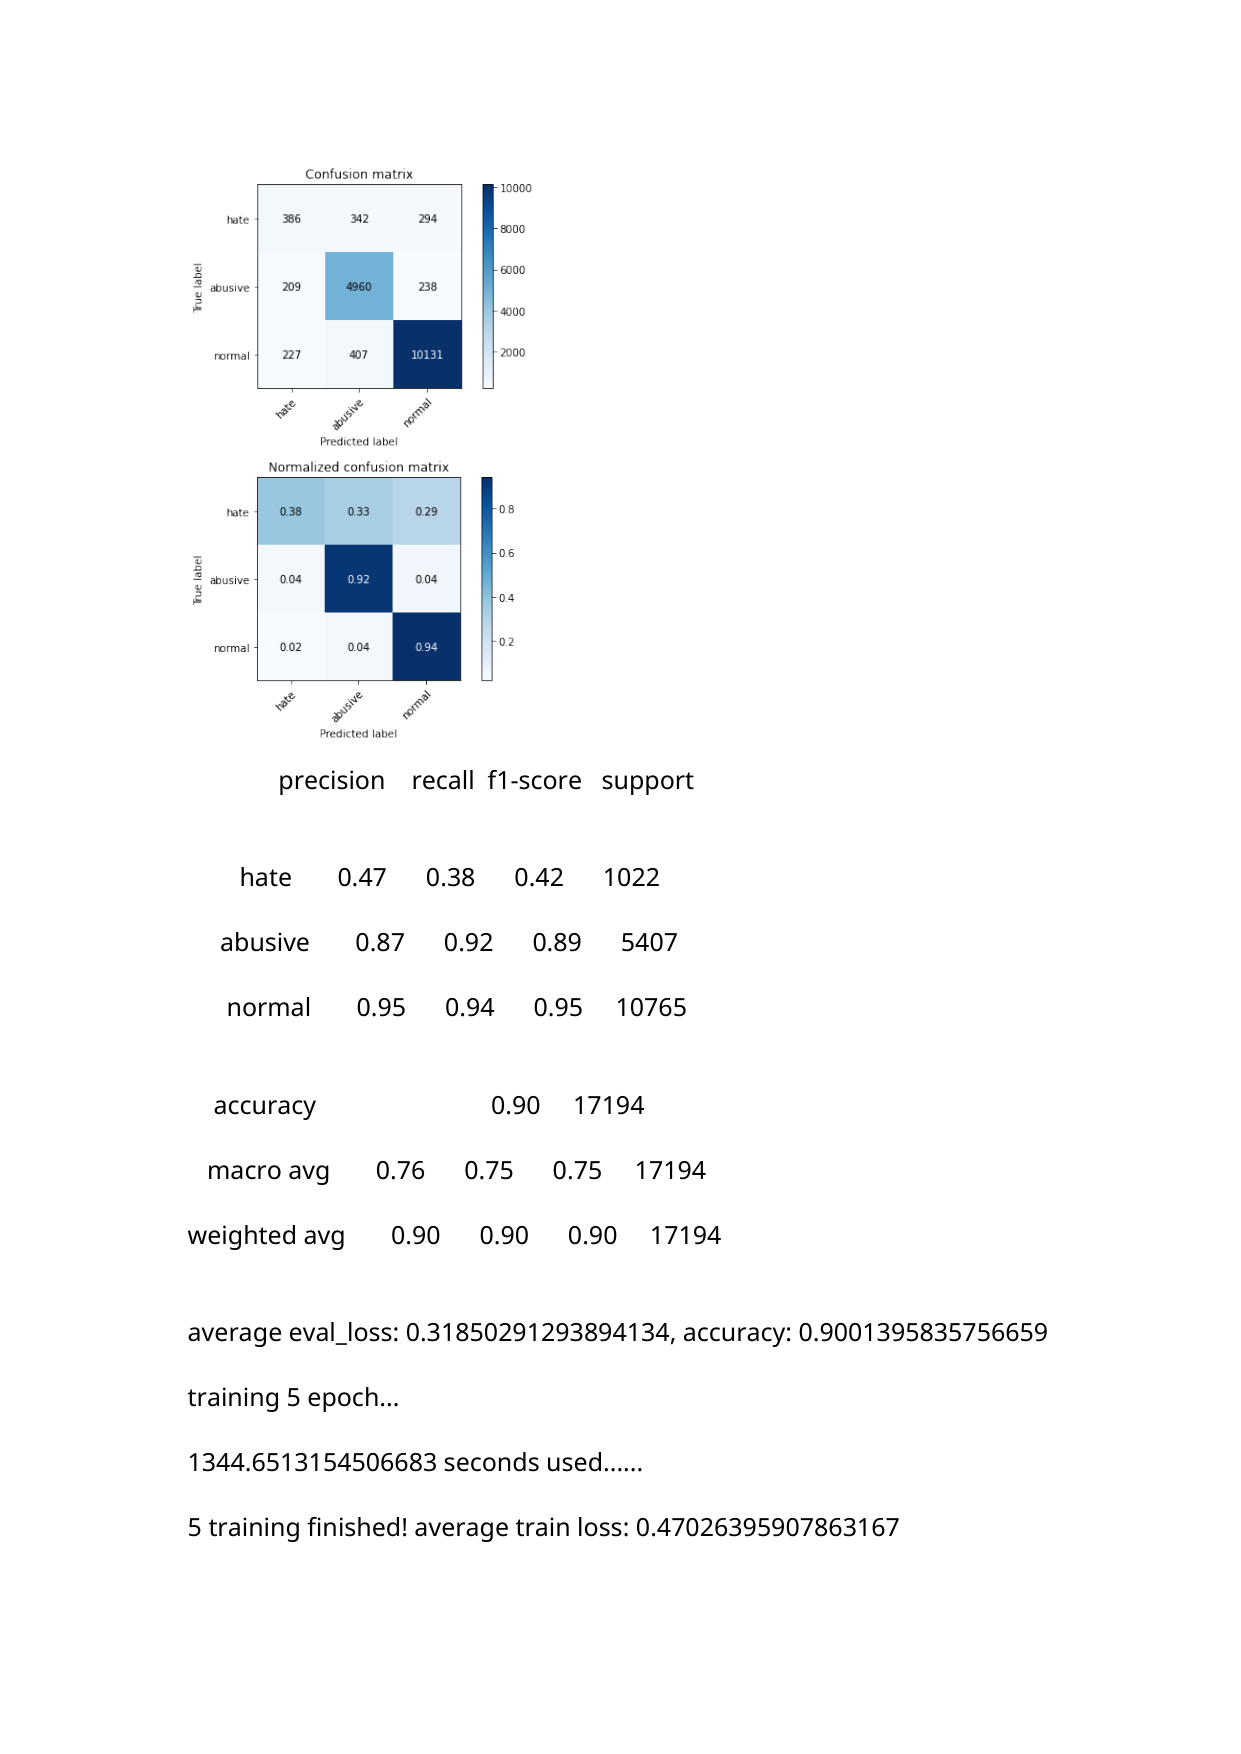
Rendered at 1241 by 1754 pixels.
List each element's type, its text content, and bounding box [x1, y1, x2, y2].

text accuracy 0.90 17194 [187, 1072, 1053, 1137]
text precision recall f1-score support [187, 747, 1053, 812]
text macro avg 0.76 0.75 0.75 17194 [187, 1137, 1053, 1202]
text normal 0.95 0.94 0.95 10765 [187, 974, 1053, 1039]
text 5 training finished! average train loss: 0.47026395907863167 [187, 1494, 1053, 1559]
text weighted avg 0.90 0.90 0.90 17194 [187, 1202, 1053, 1267]
text abusive 0.87 0.92 0.89 5407 [187, 909, 1053, 974]
text 1344.6513154506683 seconds used...... [187, 1429, 1053, 1494]
text hate 0.47 0.38 0.42 1022 [187, 844, 1053, 909]
text training 5 epoch... [187, 1364, 1053, 1429]
text average eval_loss: 0.31850291293894134, accuracy: 0.9001395835756659 [187, 1299, 1053, 1364]
picture [187, 162, 540, 746]
